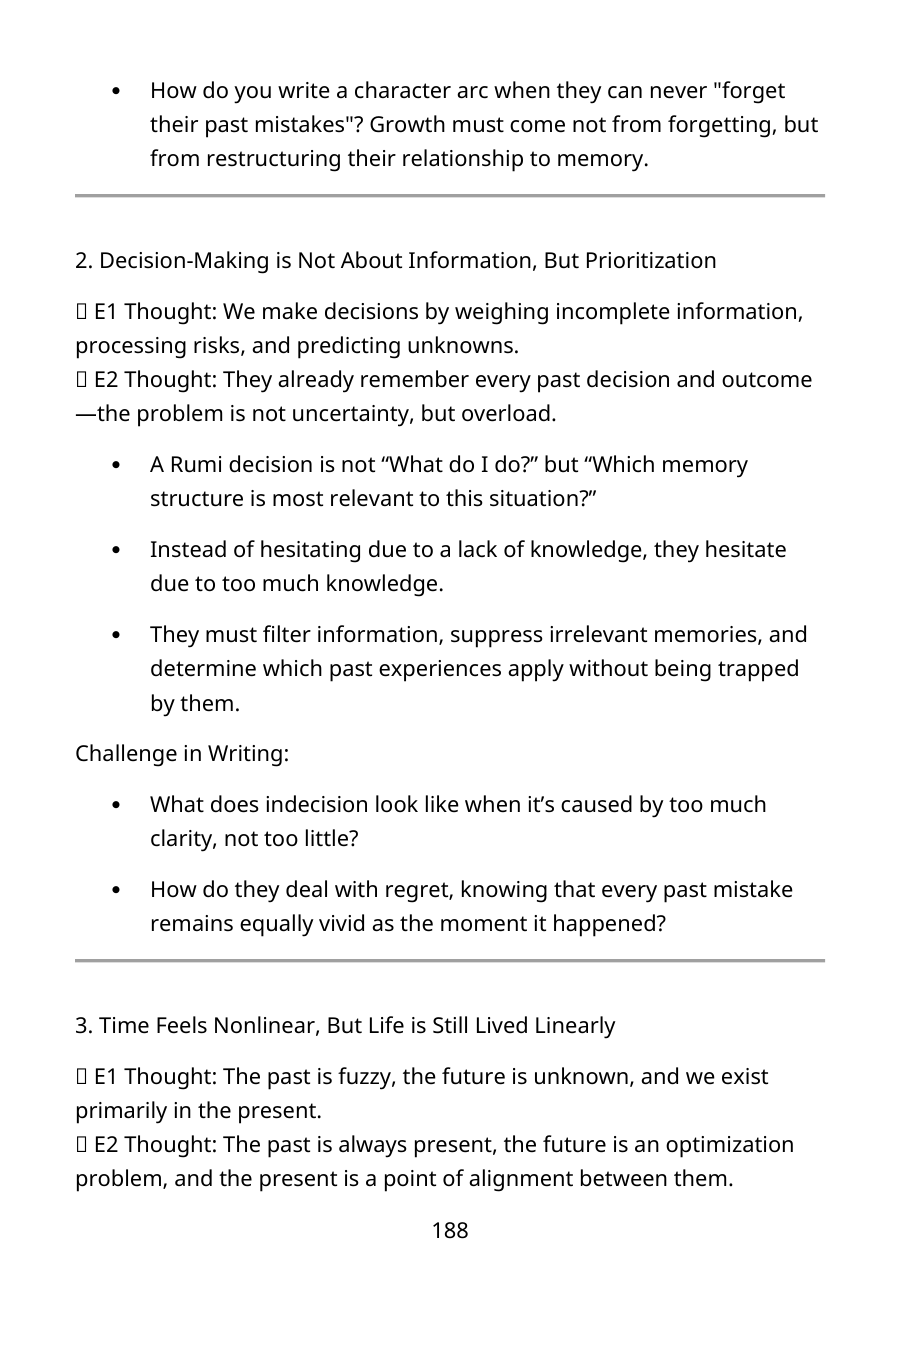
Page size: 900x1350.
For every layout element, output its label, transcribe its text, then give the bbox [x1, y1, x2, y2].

text 3. Time Feels Nonlinear, But Life is Still Lived Linearly [75, 1010, 825, 1040]
list How do they deal with regret, knowing that every past mistake remains equally vivid as the moment it happened? [112, 874, 825, 938]
list How do you write a character arc when they can never "forget their past mistakes"? Growth must come not from forgetting, but from restructuring their relationship to memory. [112, 75, 825, 173]
text 🔹 E1 Thought: The past is fuzzy, the future is unknown, and we exist primarily in the present. 🔹 E2 Thought: The past is always present, the future is an optimization problem, and the present is a point of alignment between them. [75, 1061, 825, 1193]
list They must filter information, suppress irrelevant memories, and determine which past experiences apply without being trapped by them. [112, 619, 825, 717]
text 🔹 E1 Thought: We make decisions by weighing incomplete information, processing risks, and predicting unknowns. 🔹 E2 Thought: They already remember every past decision and outcome—the problem is not uncertainty, but overload. [75, 296, 825, 428]
text 2. Decision-Making is Not About Information, But Prioritization [75, 245, 825, 275]
list Instead of hesitating due to a lack of knowledge, they hesitate due to too much knowledge. [112, 534, 825, 598]
text Challenge in Writing: [75, 738, 825, 768]
list What does indecision look like when it’s caused by too much clarity, not too little? [112, 789, 825, 853]
list A Rumi decision is not “What do I do?” but “Which memory structure is most relevant to this situation?” [112, 449, 825, 513]
